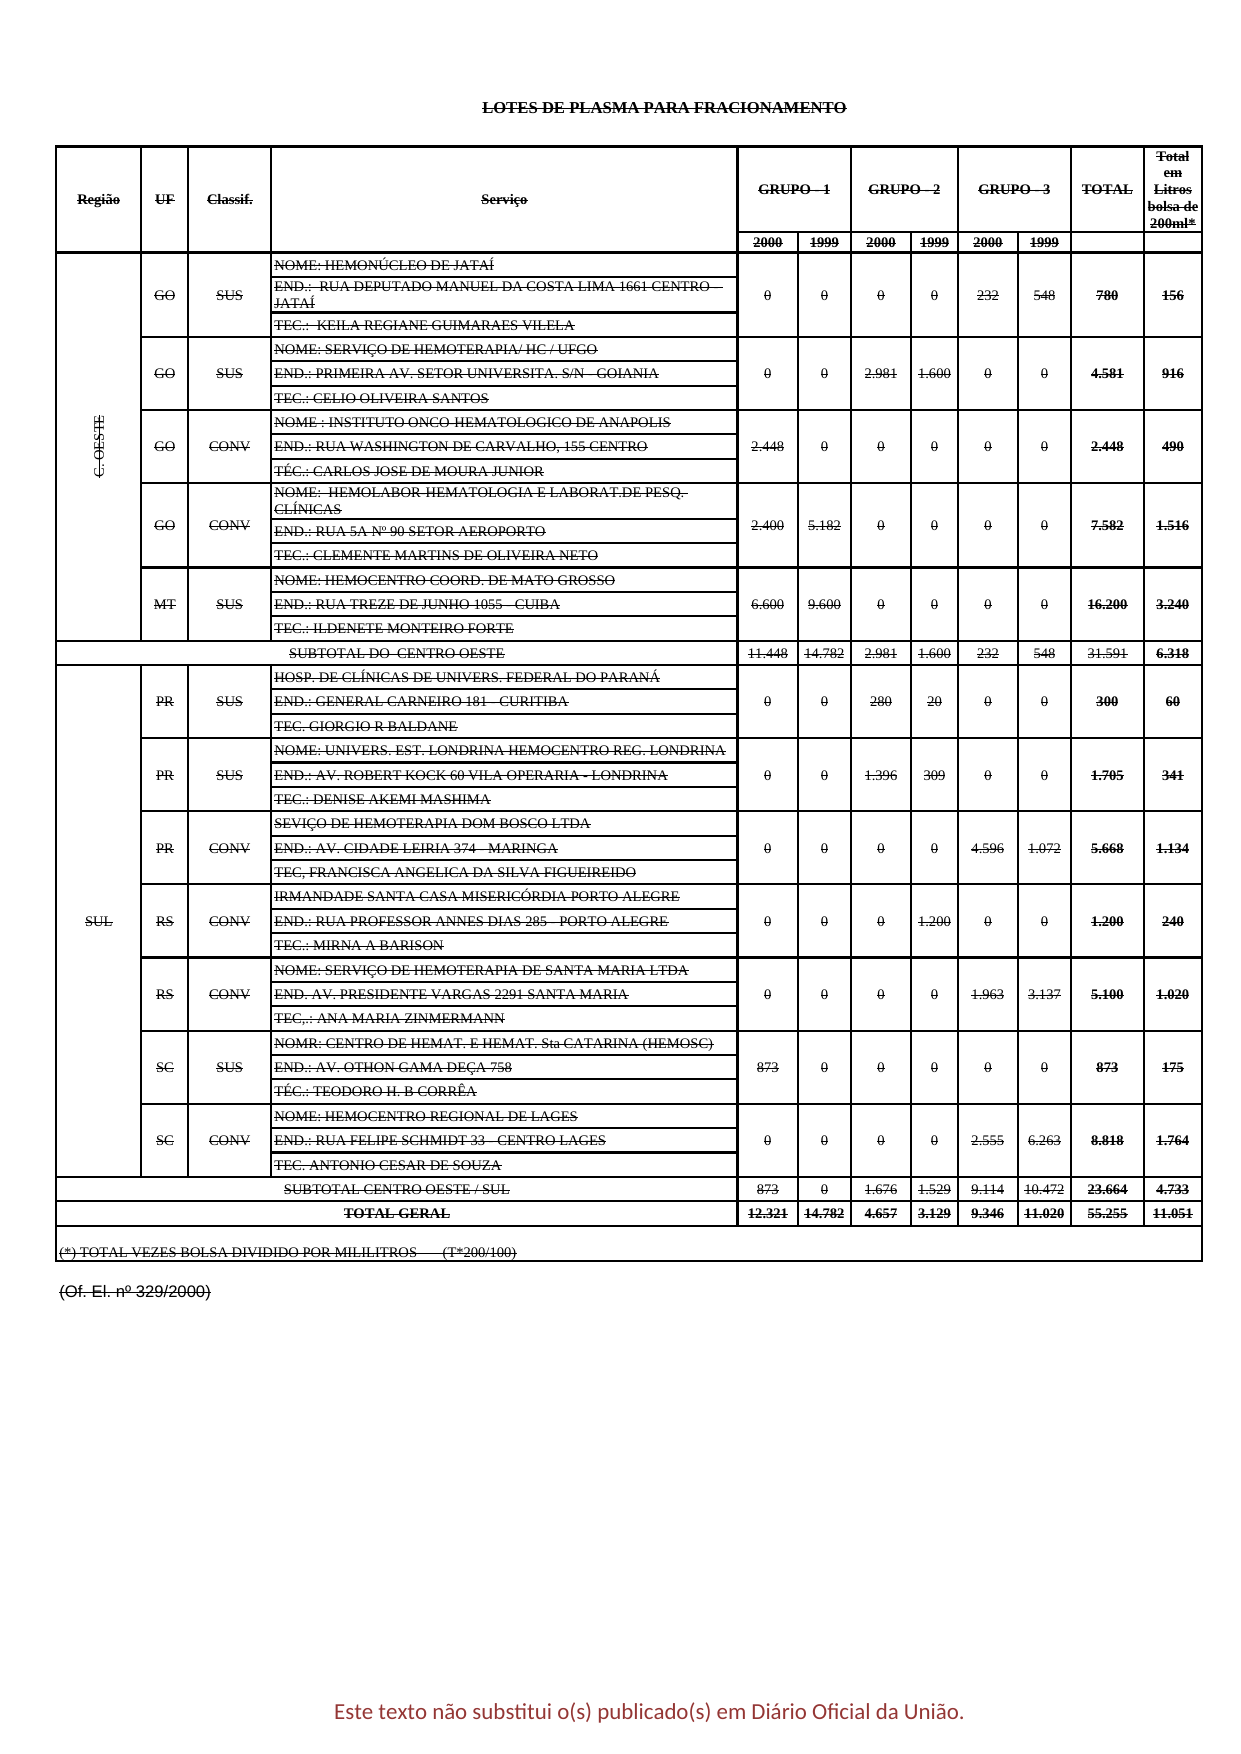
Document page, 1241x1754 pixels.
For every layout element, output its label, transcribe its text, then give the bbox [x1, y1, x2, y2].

table_cell 548 [1019, 642, 1070, 664]
table_cell GO [142, 484, 187, 566]
table_cell NOME: UNIVERS. EST. LONDRINA HEMOCENTRO REG. LONDRINA [272, 739, 736, 761]
table_cell 0 [959, 1032, 1017, 1103]
table_cell RS [142, 885, 187, 956]
table_cell 240 [1145, 885, 1201, 956]
table_cell 232 [959, 642, 1017, 664]
table_cell 0 [959, 338, 1017, 409]
table_cell END.: RUA 5A Nº 90 SETOR AEROPORTO [272, 520, 736, 542]
table_cell 0 [739, 666, 797, 737]
table_cell CONV [189, 959, 270, 1029]
table_cell END.: RUA WASHINGTON DE CARVALHO, 155 CENTRO [272, 435, 736, 458]
table_header Total em Litros bolsa de 200ml* [1145, 148, 1201, 231]
table_cell END.: RUA FELIPE SCHMIDT 33 - CENTRO LAGES [272, 1129, 736, 1151]
table_cell 0 [799, 1032, 850, 1103]
table_cell 548 [1019, 254, 1070, 336]
table_cell NOME: HEMOCENTRO COORD. DE MATO GROSSO [272, 569, 736, 591]
table_cell SUS [189, 739, 270, 810]
table_cell 232 [959, 254, 1017, 336]
table_cell 0 [799, 1105, 850, 1176]
table_cell TEC.: CLEMENTE MARTINS DE OLIVEIRA NETO [272, 544, 736, 566]
table_cell 0 [959, 484, 1017, 566]
table_cell END.: PRIMEIRA AV. SETOR UNIVERSITA. S/N - GOIANIA [272, 362, 736, 384]
table_cell SUS [189, 569, 270, 639]
table_cell 9.346 [959, 1202, 1017, 1224]
table_cell 3.240 [1145, 569, 1201, 639]
table_cell NOME: SERVIÇO DE HEMOTERAPIA/ HC / UFGO [272, 338, 736, 360]
table_cell TEC,.: ANA MARIA ZINMERMANN [272, 1007, 736, 1029]
table_cell 5.182 [799, 484, 850, 566]
table_cell 1.396 [852, 739, 910, 810]
table_cell 4.581 [1072, 338, 1143, 409]
table_cell 20 [912, 666, 957, 737]
table_cell 0 [799, 812, 850, 883]
table_header Serviço [272, 148, 736, 251]
table_cell SUBTOTAL DO CENTRO OESTE [57, 642, 736, 664]
table_cell 490 [1145, 411, 1201, 482]
table_cell 12.321 [739, 1202, 797, 1224]
table_cell 0 [852, 885, 910, 956]
table_cell END.: RUA TREZE DE JUNHO 1055 - CUIBA [272, 593, 736, 615]
table_cell [1145, 233, 1201, 251]
table_cell (*) TOTAL VEZES BOLSA DIVIDIDO POR MILILITROS (T*200/100) [57, 1227, 1201, 1260]
table_cell 1.764 [1145, 1105, 1201, 1176]
table_cell 0 [959, 666, 1017, 737]
table_cell SUBTOTAL CENTRO OESTE / SUL [57, 1178, 736, 1200]
table_cell 0 [739, 739, 797, 810]
table_cell 0 [799, 338, 850, 409]
table_cell 1.020 [1145, 959, 1201, 1029]
table_cell 0 [799, 411, 850, 482]
table_cell 341 [1145, 739, 1201, 810]
table_cell END.: AV. OTHON GAMA DEÇA 758 [272, 1056, 736, 1078]
table_cell 0 [1019, 411, 1070, 482]
table_cell 0 [852, 812, 910, 883]
table_cell 1.200 [912, 885, 957, 956]
table_cell CONV [189, 484, 270, 566]
table_cell NOME: SERVIÇO DE HEMOTERAPIA DE SANTA MARIA LTDA [272, 959, 736, 981]
table_cell 7.582 [1072, 484, 1143, 566]
table_cell NOME: HEMONÚCLEO DE JATAÍ [272, 254, 736, 276]
table_cell CONV [189, 411, 270, 482]
table_cell 0 [959, 739, 1017, 810]
table_cell 0 [799, 666, 850, 737]
table_cell 16.200 [1072, 569, 1143, 639]
table_cell TEC.: ILDENETE MONTEIRO FORTE [272, 617, 736, 639]
table_cell 0 [852, 1105, 910, 1176]
table_cell 11.448 [739, 642, 797, 664]
table_cell TEC. GIORGIO R BALDANE [272, 715, 736, 737]
table_cell TEC, FRANCISCA ANGELICA DA SILVA FIGUEIREIDO [272, 861, 736, 883]
table_cell SUS [189, 1032, 270, 1103]
table_cell 0 [739, 885, 797, 956]
table_cell 1.705 [1072, 739, 1143, 810]
table_cell 60 [1145, 666, 1201, 737]
table_cell 11.051 [1145, 1202, 1201, 1224]
table_header GRUPO - 1 [739, 148, 850, 231]
table_cell 873 [739, 1032, 797, 1103]
table_cell 0 [852, 254, 910, 336]
table_header GRUPO - 3 [959, 148, 1070, 231]
table_cell TEC.: DENISE AKEMI MASHIMA [272, 788, 736, 810]
table_cell 1.963 [959, 959, 1017, 1029]
table_cell TÉC.: TEODORO H. B CORRÊA [272, 1080, 736, 1103]
table_cell 2.448 [739, 411, 797, 482]
table_cell 0 [912, 1105, 957, 1176]
table_cell 0 [799, 739, 850, 810]
table_cell 0 [959, 569, 1017, 639]
table_cell SUS [189, 666, 270, 737]
table_cell PR [142, 739, 187, 810]
table_cell [1072, 233, 1143, 251]
table_header TOTAL [1072, 148, 1143, 231]
table_cell CONV [189, 812, 270, 883]
table_cell 0 [739, 254, 797, 336]
table_cell 0 [739, 812, 797, 883]
table_cell 0 [799, 1178, 850, 1200]
table_cell 0 [799, 959, 850, 1029]
table_cell 916 [1145, 338, 1201, 409]
table_cell TOTAL GERAL [57, 1202, 736, 1224]
table_cell 23.664 [1072, 1178, 1143, 1200]
table_cell END. AV. PRESIDENTE VARGAS 2291 SANTA MARIA [272, 983, 736, 1005]
table_cell 4.657 [852, 1202, 910, 1224]
table_cell MT [142, 569, 187, 639]
text (Of. El. nº 329/2000) [59, 1281, 1240, 1301]
table_cell SEVIÇO DE HEMOTERAPIA DOM BOSCO LTDA [272, 812, 736, 834]
table_cell 0 [739, 338, 797, 409]
table_cell CONV [189, 885, 270, 956]
table_cell TEC. ANTONIO CESAR DE SOUZA [272, 1154, 736, 1176]
table_cell 14.782 [799, 642, 850, 664]
table_header Classif. [189, 148, 270, 251]
table_cell 31.591 [1072, 642, 1143, 664]
table_cell IRMANDADE SANTA CASA MISERICÓRDIA PORTO ALEGRE [272, 885, 736, 908]
table_cell 780 [1072, 254, 1143, 336]
table_header UF [142, 148, 187, 251]
table_cell 9.600 [799, 569, 850, 639]
table_cell NOME : INSTITUTO ONCO-HEMATOLOGICO DE ANAPOLIS [272, 411, 736, 433]
table_cell 1999 [912, 233, 957, 251]
table_cell 2.555 [959, 1105, 1017, 1176]
table_cell 0 [1019, 569, 1070, 639]
table_cell 280 [852, 666, 910, 737]
table_cell TEC.: CELIO OLIVEIRA SANTOS [272, 387, 736, 409]
table_cell 0 [912, 254, 957, 336]
table_cell SUS [189, 338, 270, 409]
table_cell SC [142, 1105, 187, 1176]
table_cell 14.782 [799, 1202, 850, 1224]
table_cell HOSP. DE CLÍNICAS DE UNIVERS. FEDERAL DO PARANÁ [272, 666, 736, 688]
table_cell 1.676 [852, 1178, 910, 1200]
table_cell 4.596 [959, 812, 1017, 883]
table_cell 0 [912, 959, 957, 1029]
table_cell END.: AV. ROBERT KOCK 60 VILA OPERARIA - LONDRINA [272, 764, 736, 786]
table_cell CONV [189, 1105, 270, 1176]
table_cell 0 [799, 254, 850, 336]
table_cell 1.072 [1019, 812, 1070, 883]
table_cell 1999 [1019, 233, 1070, 251]
table_cell 0 [1019, 1032, 1070, 1103]
table_cell 0 [1019, 484, 1070, 566]
table_cell 0 [1019, 338, 1070, 409]
table_cell 0 [1019, 666, 1070, 737]
table_cell 0 [1019, 739, 1070, 810]
table_cell TÉC.: CARLOS JOSE DE MOURA JUNIOR [272, 460, 736, 482]
table_cell 0 [959, 885, 1017, 956]
table_cell 6.318 [1145, 642, 1201, 664]
table_cell GO [142, 411, 187, 482]
table_cell 0 [852, 959, 910, 1029]
table_cell 0 [852, 484, 910, 566]
table_cell 5.668 [1072, 812, 1143, 883]
subtitle LOTES DE PLASMA PARA FRACIONAMENTO [59, 97, 1240, 117]
table_cell END.: GENERAL CARNEIRO 181 - CURITIBA [272, 690, 736, 713]
table_cell 2.981 [852, 338, 910, 409]
table_cell 3.137 [1019, 959, 1070, 1029]
table_cell C. OESTE [57, 254, 140, 639]
table_cell SC [142, 1032, 187, 1103]
table_cell SUS [189, 254, 270, 336]
table_cell NOME: HEMOCENTRO REGIONAL DE LAGES [272, 1105, 736, 1127]
table_cell 6.263 [1019, 1105, 1070, 1176]
table_cell END.: RUA PROFESSOR ANNES DIAS 285 - PORTO ALEGRE [272, 910, 736, 932]
table_cell 9.114 [959, 1178, 1017, 1200]
table_cell NOMR: CENTRO DE HEMAT. E HEMAT. Sta CATARINA (HEMOSC) [272, 1032, 736, 1054]
table_cell 300 [1072, 666, 1143, 737]
table_cell 0 [912, 1032, 957, 1103]
table_cell 0 [959, 411, 1017, 482]
table_cell 2.448 [1072, 411, 1143, 482]
table_cell NOME: HEMOLABOR-HEMATOLOGIA E LABORAT.DE PESQ. CLÍNICAS [272, 484, 736, 518]
table_cell 873 [739, 1178, 797, 1200]
table_cell 5.100 [1072, 959, 1143, 1029]
table_cell 0 [739, 1105, 797, 1176]
table_cell 8.818 [1072, 1105, 1143, 1176]
table_header GRUPO - 2 [852, 148, 957, 231]
table_cell 0 [852, 1032, 910, 1103]
table_cell GO [142, 338, 187, 409]
table_cell 55.255 [1072, 1202, 1143, 1224]
table_cell 6.600 [739, 569, 797, 639]
table_cell 156 [1145, 254, 1201, 336]
table_cell 11.020 [1019, 1202, 1070, 1224]
table_cell 2000 [959, 233, 1017, 251]
table_cell 175 [1145, 1032, 1201, 1103]
table_cell PR [142, 666, 187, 737]
table_cell GO [142, 254, 187, 336]
table_cell 1.600 [912, 338, 957, 409]
table_cell 2000 [852, 233, 910, 251]
table_cell 1.529 [912, 1178, 957, 1200]
table_cell 10.472 [1019, 1178, 1070, 1200]
table_cell 309 [912, 739, 957, 810]
table_cell 1.516 [1145, 484, 1201, 566]
table_cell TEC.: KEILA REGIANE GUIMARAES VILELA [272, 314, 736, 336]
table_cell 0 [912, 484, 957, 566]
table_cell 3.129 [912, 1202, 957, 1224]
table_cell SUL [57, 666, 140, 1176]
table_cell 0 [912, 812, 957, 883]
table_cell END.: RUA DEPUTADO MANUEL DA COSTA LIMA 1661 CENTRO - JATAÍ [272, 278, 736, 311]
table_cell 0 [912, 569, 957, 639]
table_cell 1.200 [1072, 885, 1143, 956]
table_cell 1.134 [1145, 812, 1201, 883]
table_cell PR [142, 812, 187, 883]
table_header Região [57, 148, 140, 251]
table_cell 2.981 [852, 642, 910, 664]
table_cell 4.733 [1145, 1178, 1201, 1200]
table_cell 0 [799, 885, 850, 956]
table_cell 0 [739, 959, 797, 1029]
table_cell 0 [1019, 885, 1070, 956]
table_cell 1.600 [912, 642, 957, 664]
table_cell 0 [852, 411, 910, 482]
table_cell RS [142, 959, 187, 1029]
table_cell 2000 [739, 233, 797, 251]
table_cell TEC.: MIRNA A BARISON [272, 934, 736, 956]
table_cell 873 [1072, 1032, 1143, 1103]
table_cell 1999 [799, 233, 850, 251]
table_cell END.: AV. CIDADE LEIRIA 374 - MARINGA [272, 837, 736, 859]
table_cell 2.400 [739, 484, 797, 566]
table_cell 0 [912, 411, 957, 482]
table_cell 0 [852, 569, 910, 639]
